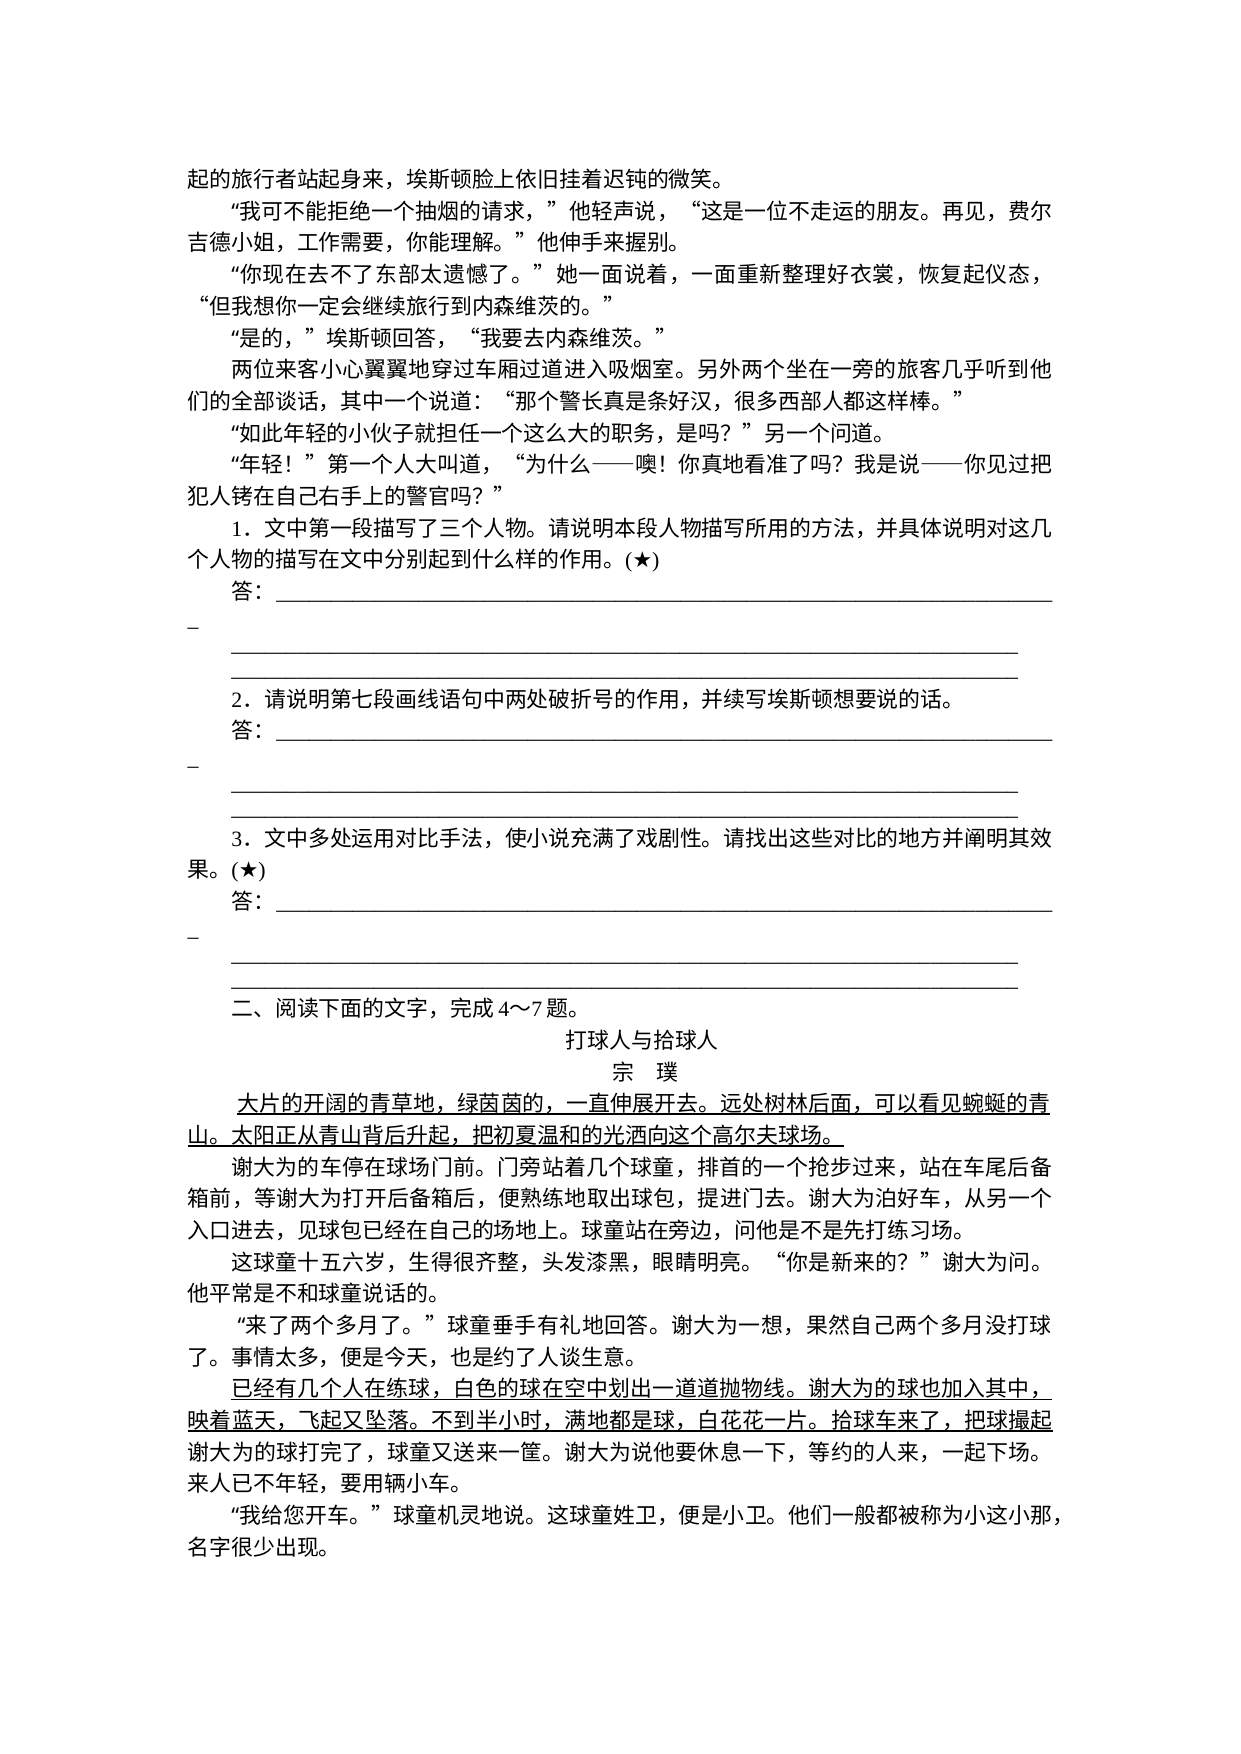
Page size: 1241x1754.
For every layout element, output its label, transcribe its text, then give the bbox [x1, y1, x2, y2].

text 宗 璞 [187, 1054, 1053, 1086]
text ________________________________________________________________________ [187, 941, 1053, 966]
text 大片的开阔的青草地，绿茵茵的，一直伸展开去。远处树林后面，可以看见蜿蜒的青山。太阳正从青山背后升起，把初夏温和的光洒向这个高尔夫球场。 [187, 1086, 1053, 1149]
text 已经有几个人在练球，白色的球在空中划出一道道抛物线。谢大为的球也加入其中，映着蓝天，飞起又坠落。不到半小时，满地都是球，白花花一片。拾球车来了，把球撮起。谢大为的球打完了，球童又送来一筐。谢大为说他要休息一下，等约的人来，一起下场。来人已不年轻，要用辆小车。 [187, 1371, 1053, 1430]
text ________________________________________________________________________ [187, 631, 1053, 656]
text ________________________________________________________________________ [187, 795, 1053, 821]
text ________________________________________________________________________ [187, 770, 1053, 795]
text “来了两个多月了。”球童垂手有礼地回答。谢大为一想，果然自己两个多月没打球了。事情太多，便是今天，也是约了人谈生意。 [187, 1308, 1053, 1371]
text “是的，”埃斯顿回答，“我要去内森维茨。” [187, 321, 1053, 352]
text 1．文中第一段描写了三个人物。请说明本段人物描写所用的方法，并具体说明对这几个人物的描写在文中分别起到什么样的作用。(★) [187, 511, 1053, 574]
text “我可不能拒绝一个抽烟的请求，”他轻声说，“这是一位不走运的朋友。再见，费尔吉德小姐，工作需要，你能理解。”他伸手来握别。 [187, 194, 1053, 257]
text ________________________________________________________________________ [187, 966, 1053, 991]
text “如此年轻的小伙子就担任一个这么大的职务，是吗？”另一个问道。 [187, 416, 1053, 447]
text 答：________________________________________________________________________ [187, 713, 1053, 770]
text 谢大为的车停在球场门前。门旁站着几个球童，排首的一个抢步过来，站在车尾后备箱前，等谢大为打开后备箱后，便熟练地取出球包，提进门去。谢大为泊好车，从另一个入口进去，见球包已经在自己的场地上。球童站在旁边，问他是不是先打练习场。 [187, 1149, 1053, 1244]
text 2．请说明第七段画线语句中两处破折号的作用，并续写埃斯顿想要说的话。 [187, 682, 1053, 713]
text “你现在去不了东部太遗憾了。”她一面说着，一面重新整理好衣裳，恢复起仪态，“但我想你一定会继续旅行到内森维茨的。” [187, 257, 1053, 321]
text 已经有几个人在练球，白色的球在空中划出一道道抛物线。谢大为的球也加入其中，映着蓝天，飞起又坠落。不到半小时，满地都是球，白花花一片。拾球车来了，把球撮起。谢大为的球打完了，球童又送来一筐。谢大为说他要休息一下，等约的人来，一起下场。来人已不年轻，要用辆小车。 [187, 1431, 1053, 1498]
text 两位来客小心翼翼地穿过车厢过道进入吸烟室。另外两个坐在一旁的旅客几乎听到他们的全部谈话，其中一个说道：“那个警长真是条好汉，很多西部人都这样棒。” [187, 352, 1053, 416]
text 打球人与拾球人 [187, 1023, 1053, 1054]
text ________________________________________________________________________ [187, 656, 1053, 682]
text 答：________________________________________________________________________ [187, 574, 1053, 631]
text 二、阅读下面的文字，完成4～7题。 [187, 991, 1053, 1023]
text 这球童十五六岁，生得很齐整，头发漆黑，眼睛明亮。“你是新来的？”谢大为问。他平常是不和球童说话的。 [187, 1244, 1053, 1308]
text “我给您开车。”球童机灵地说。这球童姓卫，便是小卫。他们一般都被称为小这小那，名字很少出现。 [187, 1498, 1053, 1561]
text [187, 162, 1053, 194]
text 3．文中多处运用对比手法，使小说充满了戏剧性。请找出这些对比的地方并阐明其效果。(★) [187, 821, 1053, 884]
text 答：________________________________________________________________________ [187, 884, 1053, 941]
text “年轻！”第一个人大叫道，“为什么——噢！你真地看准了吗？我是说——你见过把犯人铐在自己右手上的警官吗？” [187, 447, 1053, 511]
